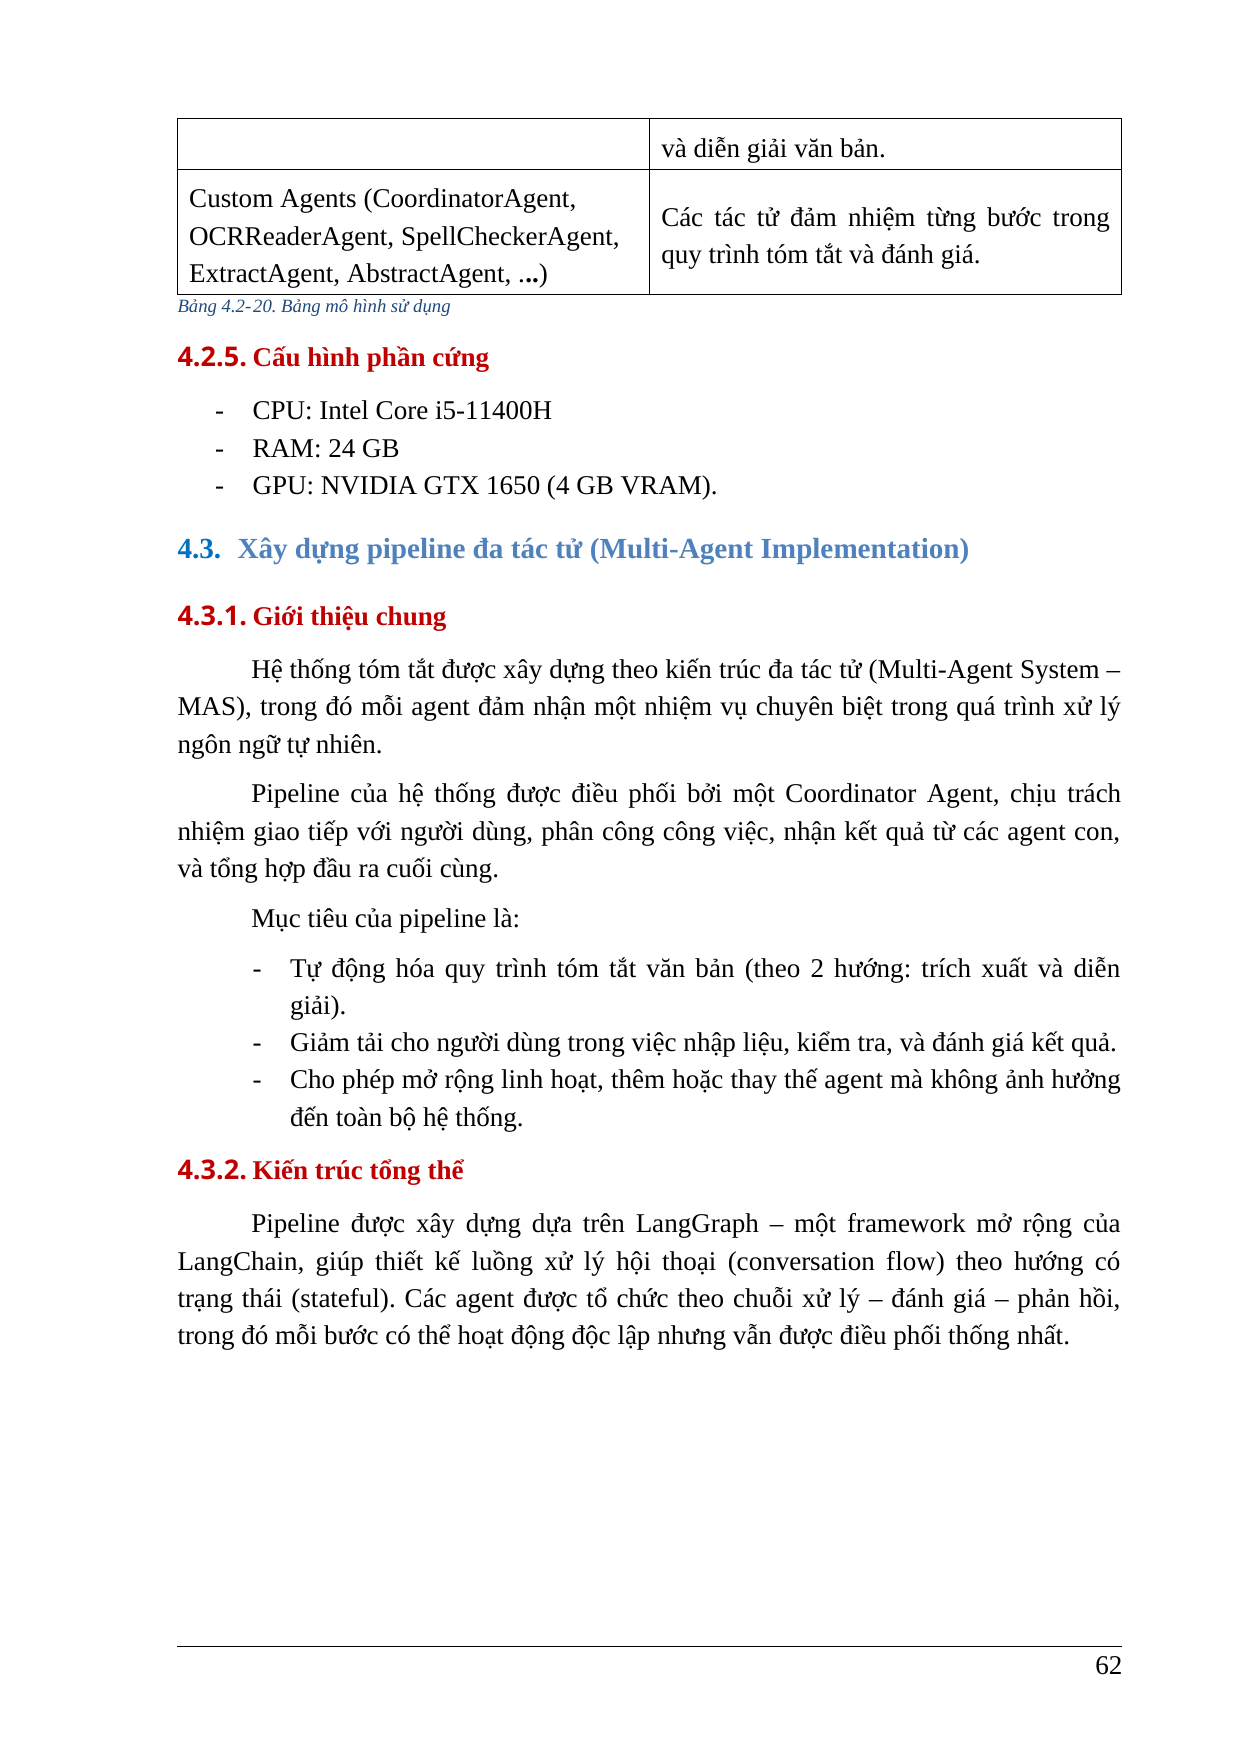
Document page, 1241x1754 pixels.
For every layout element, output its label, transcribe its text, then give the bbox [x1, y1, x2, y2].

subtitle Xây dựng pipeline đa tác tử (Multi-Agent Implementation) [177, 531, 1122, 565]
table_cell Custom Agents (CoordinatorAgent, OCRReaderAgent, SpellCheckerAgent, ExtractAgent, AbstractAgent, ...) [178, 170, 649, 294]
list Cho phép mở rộng linh hoạt, thêm hoặc thay thế agent mà không ảnh hưởng đến toàn bộ hệ thống. [252, 1064, 1122, 1132]
list GPU: NVIDIA GTX 1650 (4 GB VRAM). [215, 469, 1122, 500]
text Pipeline của hệ thống được điều phối bởi một Coordinator Agent, chịu trách nhiệm giao tiếp với người dùng, phân công công việc, nhận kết quả từ các agent con, và tổng hợp đầu ra cuối cùng. [177, 778, 1122, 883]
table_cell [650, 119, 1121, 169]
text Mục tiêu của pipeline là: [177, 902, 1122, 933]
text Hệ thống tóm tắt được xây dựng theo kiến trúc đa tác tử (Multi-Agent System – MAS), trong đó mỗi agent đảm nhận một nhiệm vụ chuyên biệt trong quá trình xử lý ngôn ngữ tự nhiên. [177, 653, 1122, 759]
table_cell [178, 119, 649, 169]
list RAM: 24 GB [215, 432, 1122, 463]
text Pipeline được xây dựng dựa trên LangGraph – một framework mở rộng của LangChain, giúp thiết kế luồng xử lý hội thoại (conversation flow) theo hướng có trạng thái (stateful). Các agent được tổ chức theo chuỗi xử lý – đánh giá – phản hồi, trong đó mỗi bước có thể hoạt động độc lập nhưng vẫn được điều phối thống nhất. [177, 1207, 1122, 1350]
list Tự động hóa quy trình tóm tắt văn bản (theo 2 hướng: trích xuất và diễn giải). [252, 952, 1122, 1020]
subtitle Giới thiệu chung [177, 597, 1122, 633]
subtitle Kiến trúc tổng thể [177, 1151, 1122, 1188]
table_cell Các tác tử đảm nhiệm từng bước trong quy trình tóm tắt và đánh giá. [650, 170, 1121, 294]
subtitle Cấu hình phần cứng [177, 338, 1122, 375]
list CPU: Intel Core i5-11400H [215, 394, 1122, 426]
list Giảm tải cho người dùng trong việc nhập liệu, kiểm tra, và đánh giá kết quả. [252, 1026, 1122, 1057]
